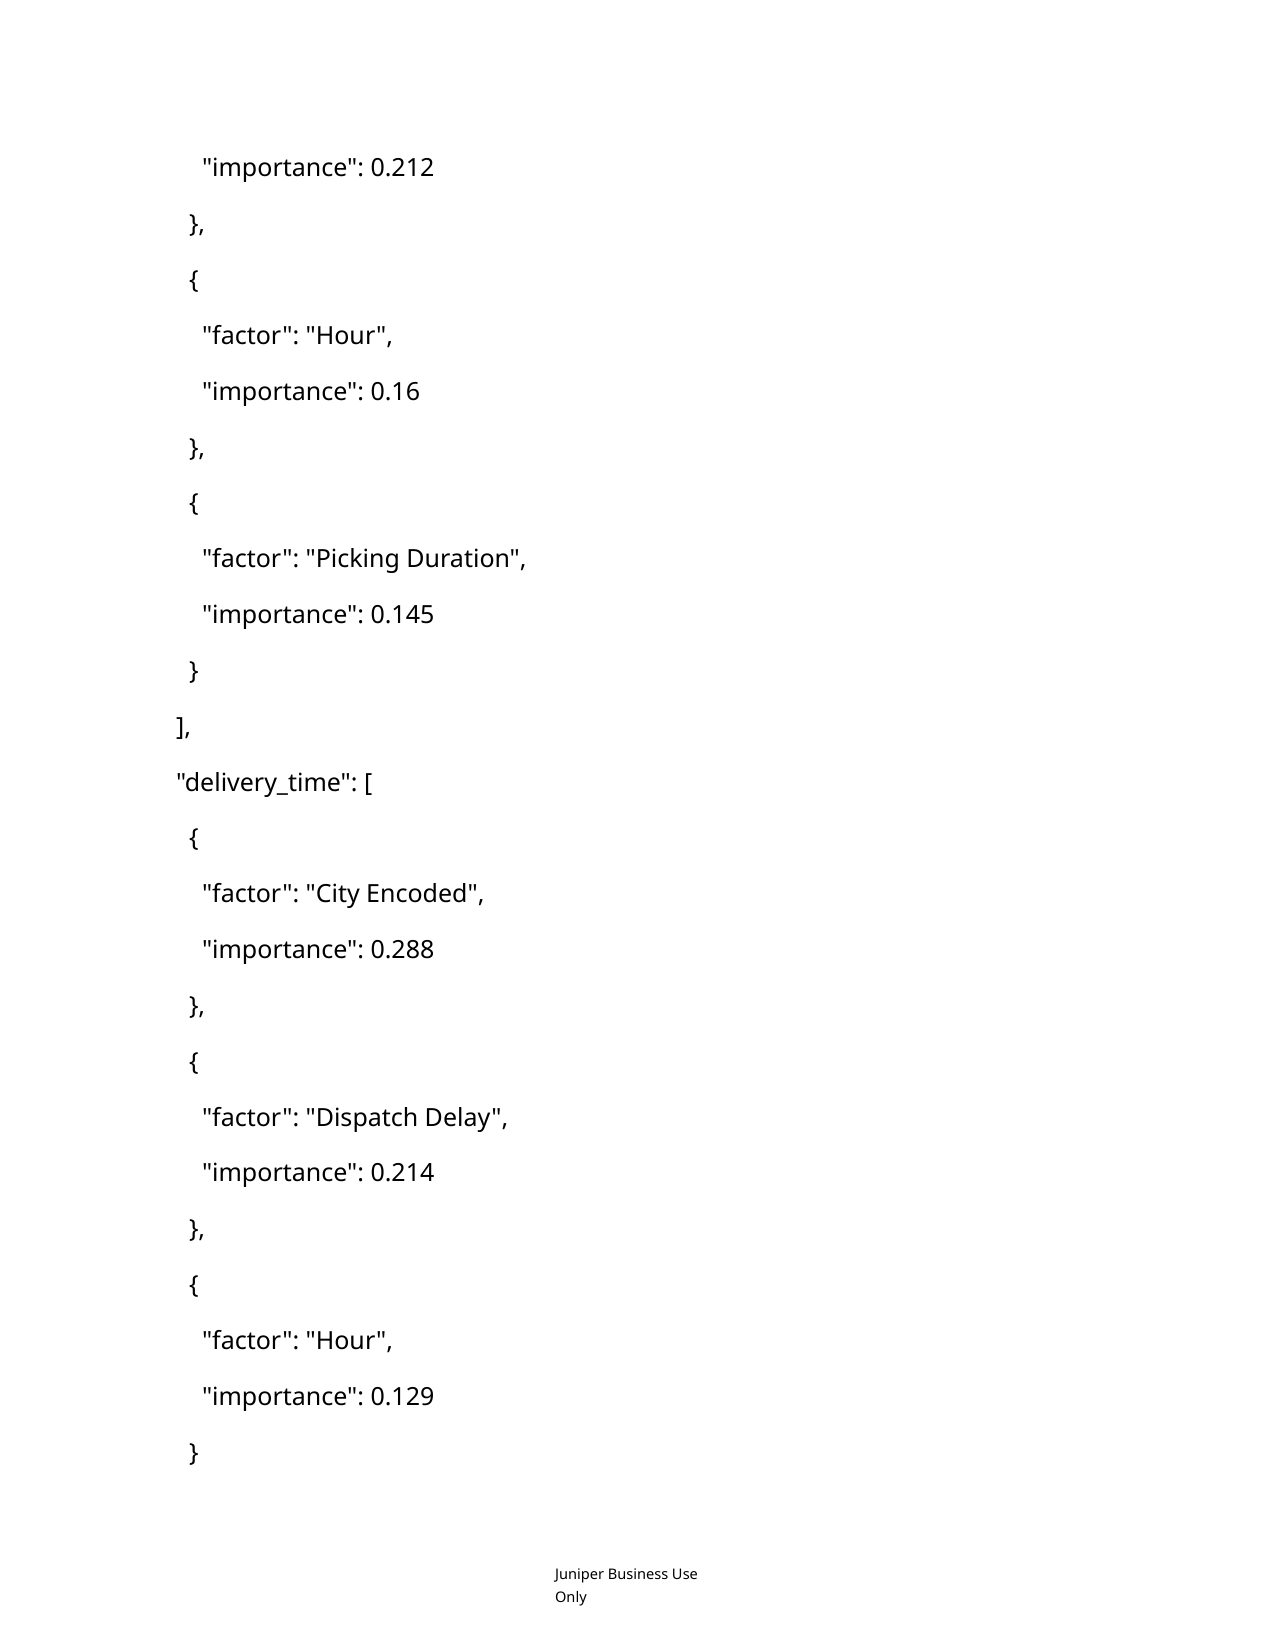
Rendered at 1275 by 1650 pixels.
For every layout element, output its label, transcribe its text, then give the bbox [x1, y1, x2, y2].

text "importance": 0.214 [150, 1155, 1125, 1189]
text ], [150, 708, 1125, 742]
text "delivery_time": [ [150, 764, 1125, 798]
text } [150, 652, 1125, 687]
text "importance": 0.16 [150, 373, 1125, 407]
text "factor": "Dispatch Delay", [150, 1099, 1125, 1133]
text { [150, 485, 1125, 519]
text } [150, 1434, 1125, 1468]
text "importance": 0.129 [150, 1378, 1125, 1412]
text "factor": "City Encoded", [150, 876, 1125, 910]
text "factor": "Hour", [150, 317, 1125, 352]
text { [150, 1267, 1125, 1301]
text "factor": "Hour", [150, 1322, 1125, 1357]
text { [150, 820, 1125, 854]
text { [150, 1043, 1125, 1077]
text "importance": 0.212 [150, 150, 1125, 184]
text "importance": 0.288 [150, 932, 1125, 966]
text }, [150, 206, 1125, 240]
text "importance": 0.145 [150, 597, 1125, 631]
text }, [150, 429, 1125, 463]
text { [150, 262, 1125, 296]
text }, [150, 987, 1125, 1022]
text "factor": "Picking Duration", [150, 541, 1125, 575]
text }, [150, 1211, 1125, 1245]
